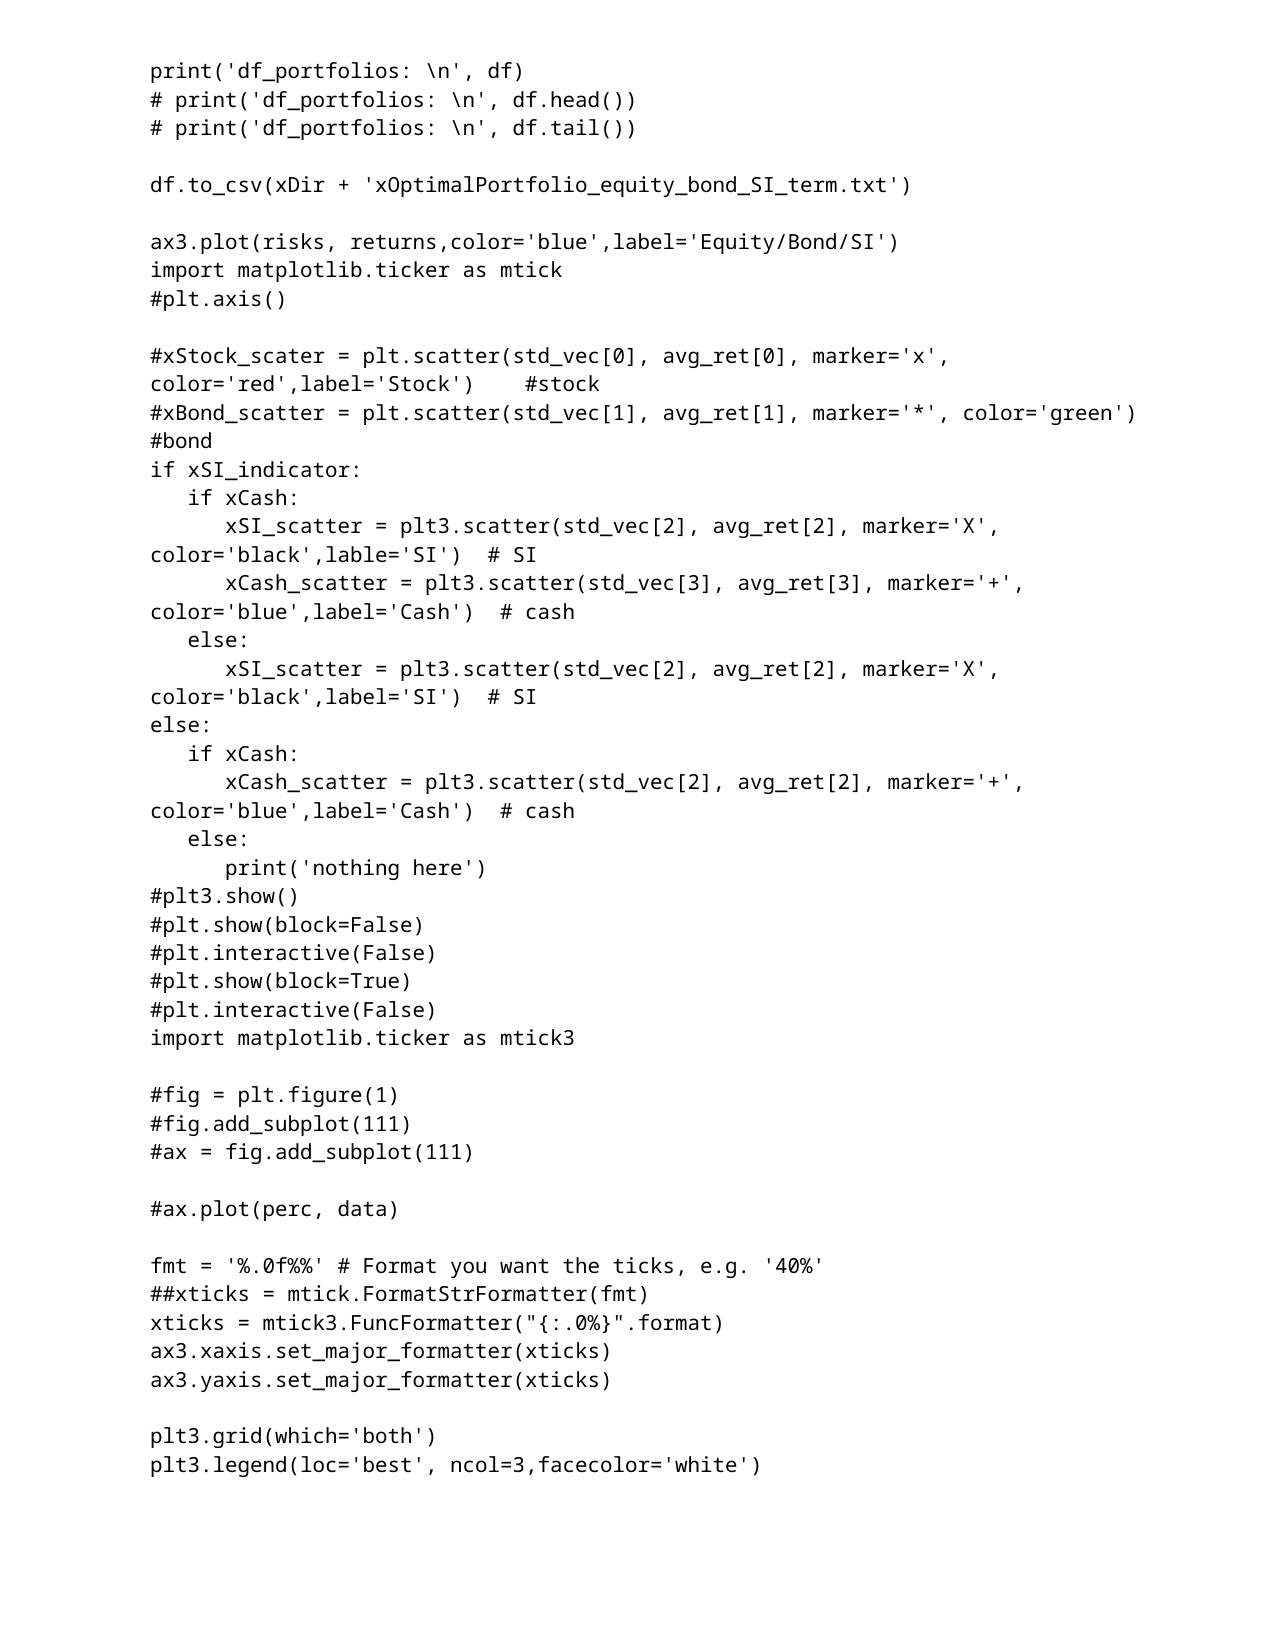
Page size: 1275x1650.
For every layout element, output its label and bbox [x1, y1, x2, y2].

text [150, 28, 1237, 1478]
